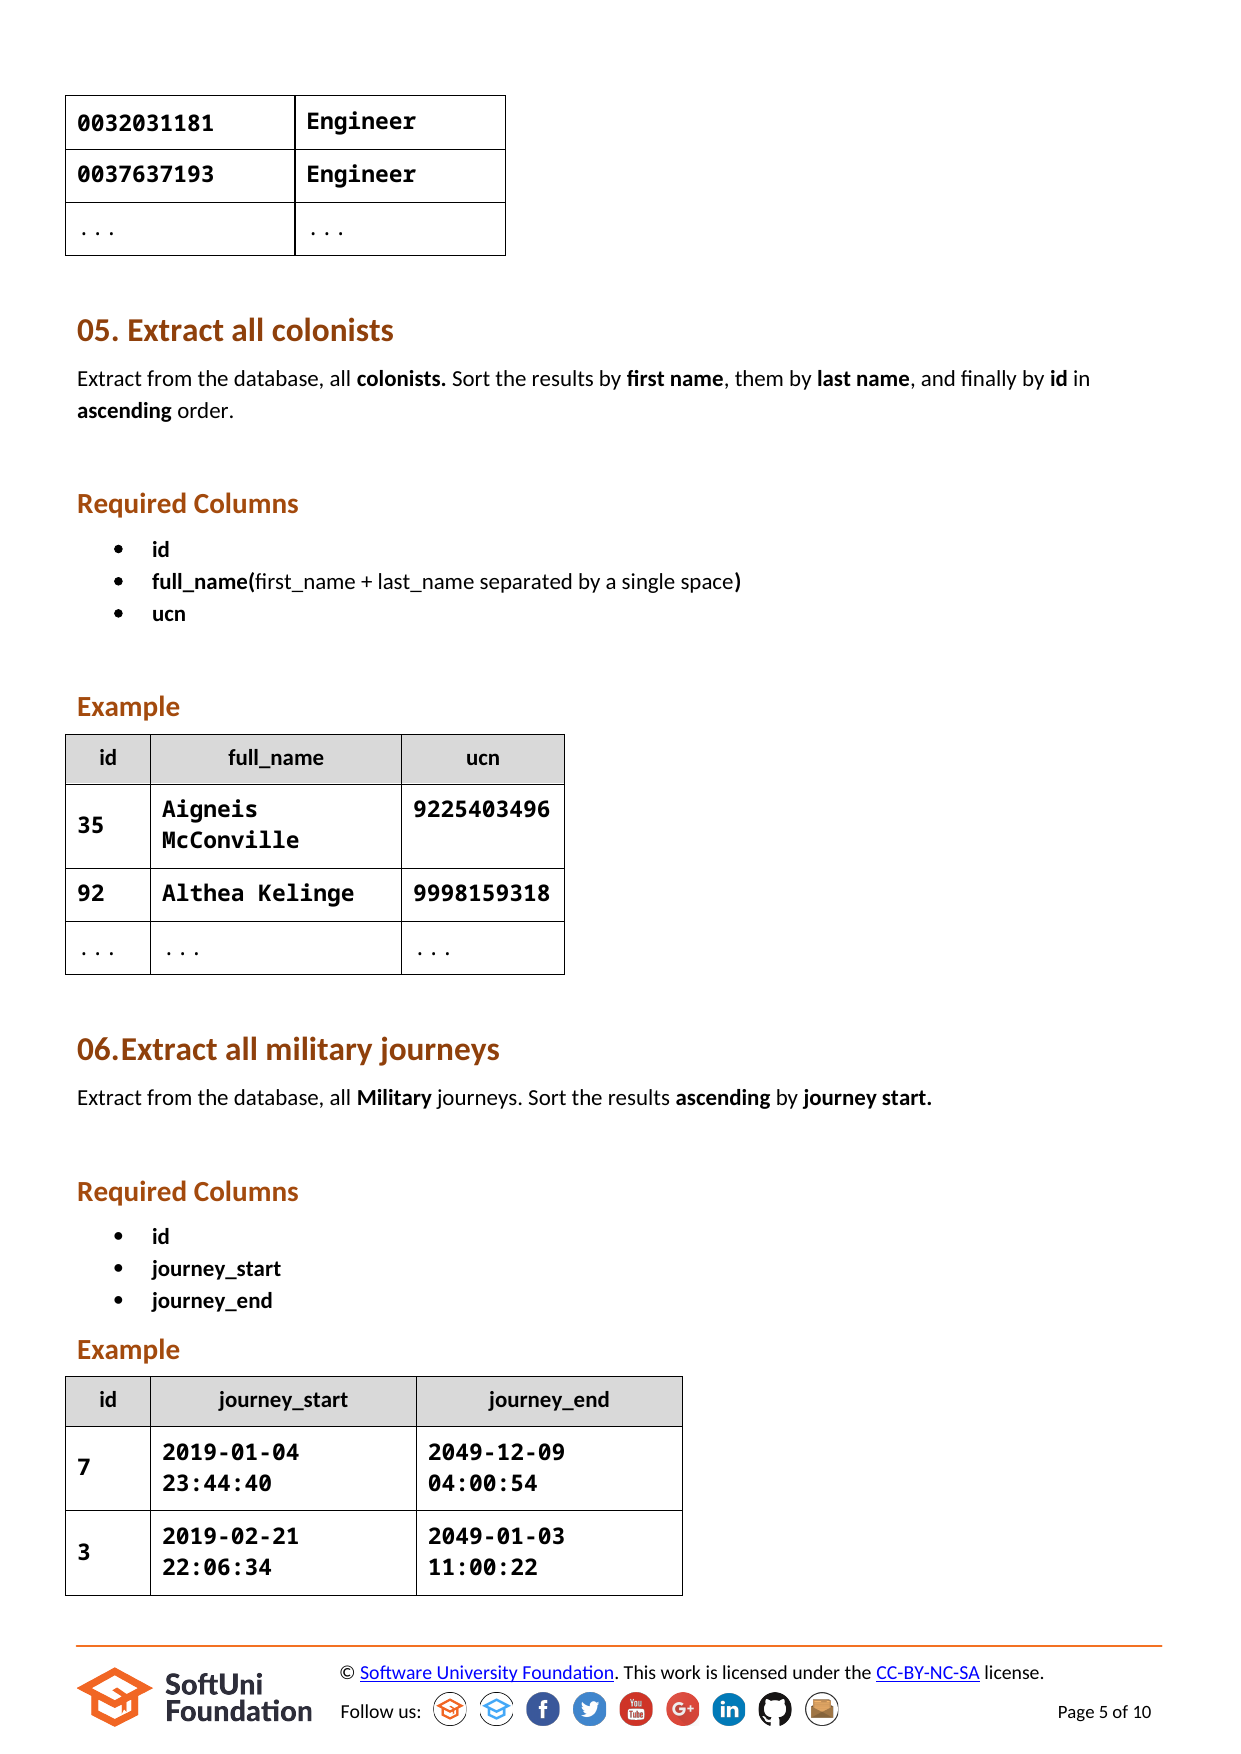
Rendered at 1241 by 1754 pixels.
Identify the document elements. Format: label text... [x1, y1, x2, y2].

table_cell 7 [66, 1427, 150, 1510]
table_cell Althea Kelinge [151, 869, 401, 921]
table_header full_name [151, 735, 401, 783]
picture [76, 1667, 312, 1727]
picture [736, 1716, 746, 1726]
table_cell 9225403496 [402, 785, 564, 868]
picture [573, 1692, 607, 1726]
table_header ucn [402, 735, 564, 783]
table_cell 2049-12-09 04:00:54 [417, 1427, 682, 1510]
list journey_end [114, 1286, 1163, 1314]
subtitle 05. Extract all colonists [77, 309, 1163, 349]
picture [736, 1693, 746, 1703]
table_cell Engineer [296, 150, 505, 202]
table_cell 3 [66, 1511, 150, 1595]
table_header journey_start [151, 1377, 416, 1426]
table_cell 35 [66, 785, 150, 868]
picture [526, 1692, 560, 1726]
picture [480, 1692, 513, 1726]
picture [712, 1693, 722, 1703]
subtitle Required Columns [77, 1173, 1163, 1208]
picture [805, 1692, 839, 1726]
text Extract from the database, all colonists. Sort the results by first name, them by last name, and finally by id in ascending order. [77, 364, 1163, 424]
list ucn [114, 599, 1163, 627]
table_cell 0037637193 [66, 150, 294, 202]
list full_name(first_name + last_name separated by a single space) [114, 567, 1163, 595]
table_header id [66, 1377, 150, 1426]
subtitle Example [77, 1331, 1163, 1367]
picture [712, 1716, 722, 1726]
table_cell Engineer [296, 96, 505, 148]
table_cell 9998159318 [402, 869, 564, 921]
table_cell ... [402, 922, 564, 974]
picture [433, 1692, 467, 1726]
picture [758, 1692, 792, 1726]
picture [666, 1692, 700, 1726]
table_cell 2019-02-21 22:06:34 [151, 1511, 416, 1595]
table_cell ... [151, 922, 401, 974]
table_cell ... [296, 203, 505, 255]
picture [619, 1692, 653, 1726]
text Extract from the database, all Military journeys. Sort the results ascending by journey start. [77, 1083, 1163, 1111]
list journey_start [114, 1254, 1163, 1282]
table_header id [66, 735, 150, 783]
table_cell ... [66, 203, 294, 255]
table_header journey_end [417, 1377, 682, 1426]
list id [114, 1222, 1163, 1250]
table_cell 2019-01-04 23:44:40 [151, 1427, 416, 1510]
list id [114, 535, 1163, 563]
table_cell ... [66, 922, 150, 974]
table_cell Aigneis McConville [151, 785, 401, 868]
subtitle Required Columns [77, 486, 1163, 521]
table_cell 92 [66, 869, 150, 921]
picture [727, 1707, 738, 1717]
table_cell 0032031181 [66, 96, 294, 148]
subtitle Example [77, 688, 1163, 724]
subtitle Extract all military journeys [77, 1028, 1163, 1069]
table_cell 2049-01-03 11:00:22 [417, 1511, 682, 1595]
